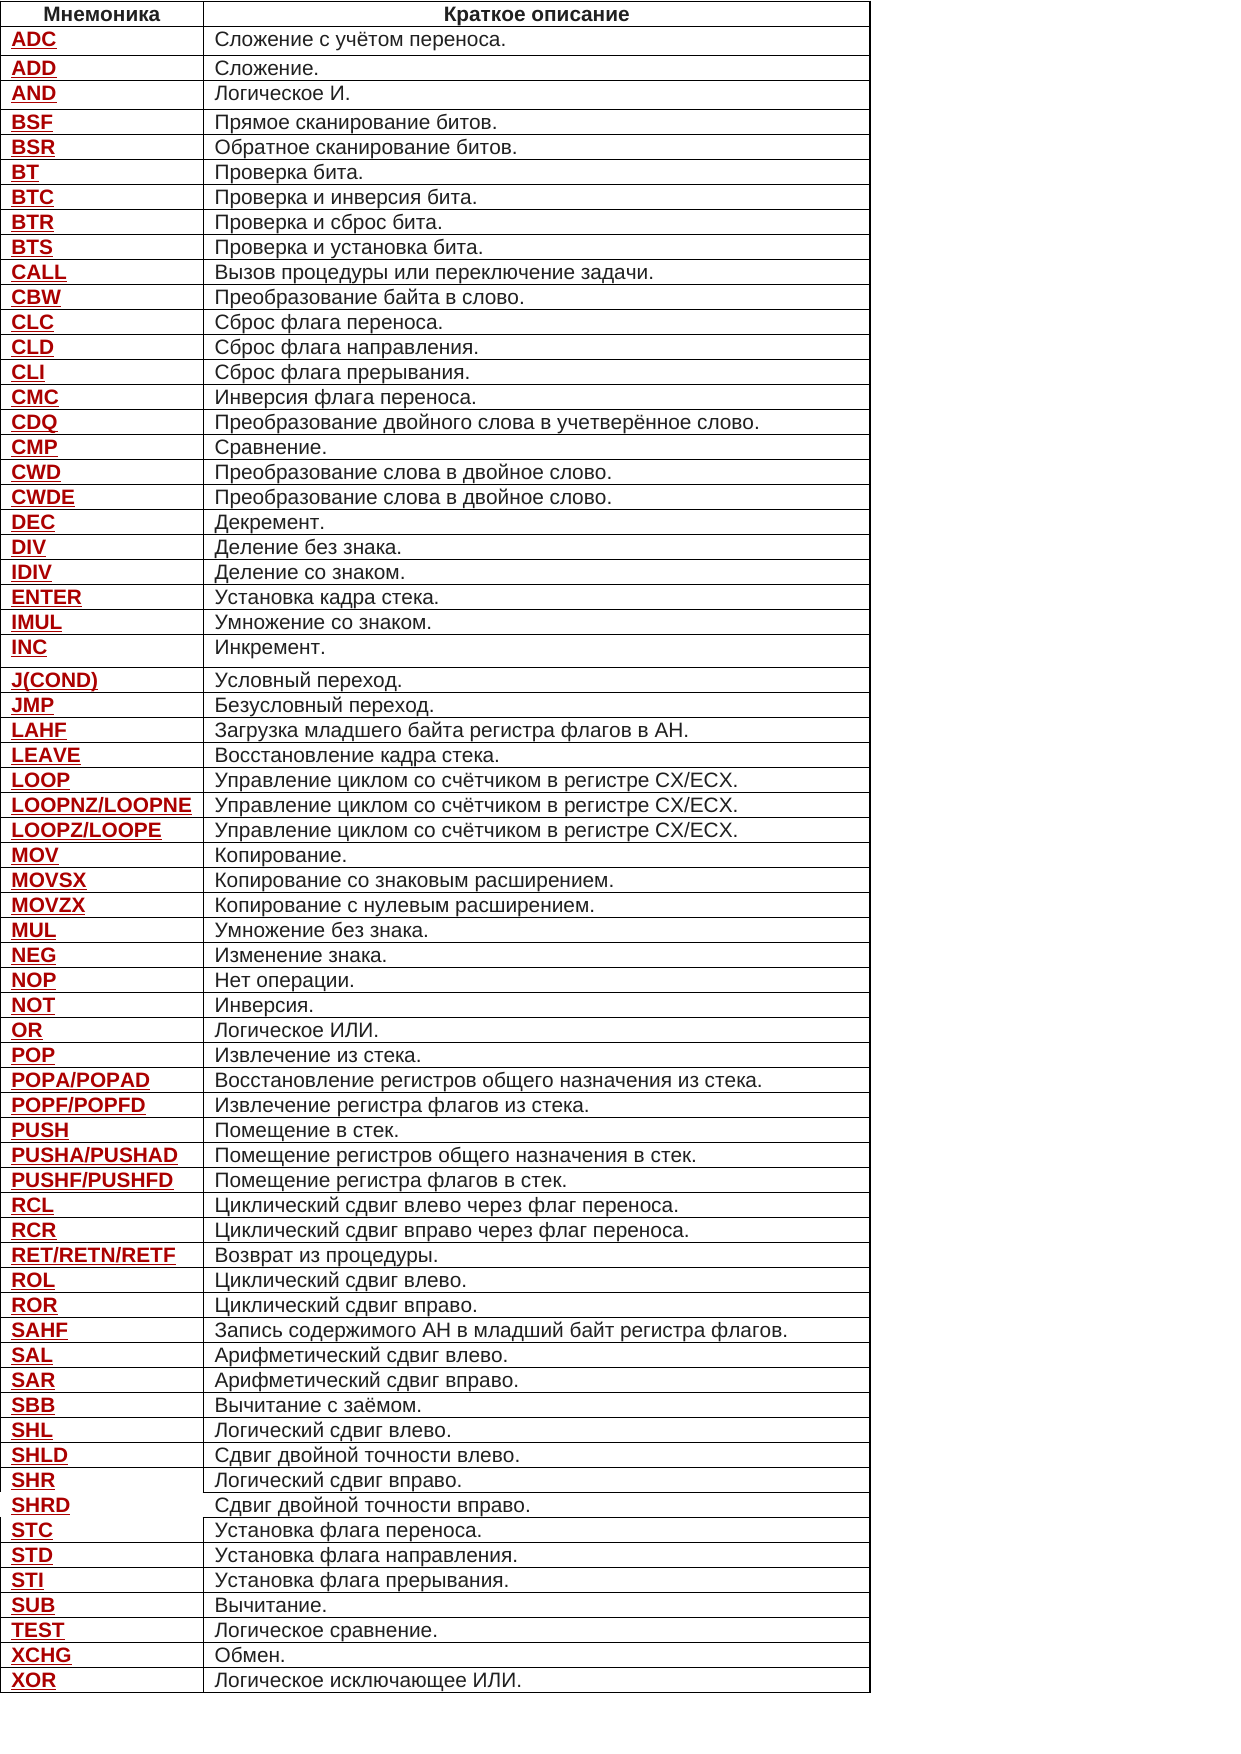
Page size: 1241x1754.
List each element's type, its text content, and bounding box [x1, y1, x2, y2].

table_cell Циклический сдвиг влево. [204, 1268, 869, 1292]
table_cell Преобразование слова в двойное слово. [204, 485, 869, 509]
table_cell AND [1, 81, 203, 109]
table_cell STD [1, 1543, 203, 1567]
table_cell XOR [1, 1668, 203, 1692]
table_cell Вызов процедуры или переключение задачи. [204, 260, 869, 284]
table_cell Деление со знаком. [204, 560, 869, 584]
table_cell Условный переход. [204, 668, 869, 692]
table_cell SBB [1, 1393, 203, 1417]
table_cell Восстановление кадра стека. [204, 743, 869, 767]
table_cell SAR [1, 1368, 203, 1392]
table_cell NOP [1, 968, 203, 992]
table_cell CDQ [1, 410, 203, 434]
table_cell CWD [1, 460, 203, 484]
table_cell ROR [1, 1293, 203, 1317]
table_cell Арифметический сдвиг влево. [204, 1343, 869, 1367]
table_cell Безусловный переход. [204, 693, 869, 717]
table_cell LOOPNZ/LOOPNE [1, 793, 203, 817]
table_cell INC [1, 635, 203, 667]
table_cell Логическое И. [204, 81, 869, 109]
table_cell Преобразование байта в слово. [204, 285, 869, 309]
table_cell Преобразование слова в двойное слово. [204, 460, 869, 484]
table_cell ENTER [1, 585, 203, 609]
table_cell Вычитание с заёмом. [204, 1393, 869, 1417]
table_cell XCHG [1, 1643, 203, 1667]
table_cell Инкремент. [204, 635, 869, 667]
table_cell IMUL [1, 610, 203, 634]
table_cell CLD [1, 335, 203, 359]
table_cell Проверка и установка бита. [204, 235, 869, 259]
table_cell Логический сдвиг вправо. [204, 1468, 869, 1492]
table_cell Управление циклом со счётчиком в регистре CX/ECX. [204, 793, 869, 817]
table_cell Установка кадра стека. [204, 585, 869, 609]
table_cell CWDE [1, 485, 203, 509]
table_cell SAHF [1, 1318, 203, 1342]
table_cell DIV [1, 535, 203, 559]
table_cell Возврат из процедуры. [204, 1243, 869, 1267]
table_cell SUB [1, 1593, 203, 1617]
table_cell Циклический сдвиг вправо. [204, 1293, 869, 1317]
table_cell Сброс флага переноса. [204, 310, 869, 334]
table_cell STC [1, 1517, 203, 1542]
table_cell PUSH [1, 1118, 203, 1142]
table_cell Копирование со знаковым расширением. [204, 868, 869, 892]
table_cell POP [1, 1043, 203, 1067]
table_cell Извлечение регистра флагов из стека. [204, 1093, 869, 1117]
table_cell Циклический сдвиг влево через флаг переноса. [204, 1193, 869, 1217]
table_cell Обмен. [204, 1643, 869, 1667]
table_cell Управление циклом со счётчиком в регистре CX/ECX. [204, 768, 869, 792]
table_cell Сдвиг двойной точности вправо. [203, 1493, 869, 1517]
table_cell LEAVE [1, 743, 203, 767]
table_cell Инверсия флага переноса. [204, 385, 869, 409]
table_cell PUSHA/PUSHAD [1, 1143, 203, 1167]
table_cell Загрузка младшего байта регистра флагов в AH. [204, 718, 869, 742]
table_cell Управление циклом со счётчиком в регистре CX/ECX. [204, 818, 869, 842]
table_cell LAHF [1, 718, 203, 742]
table_cell Установка флага направления. [204, 1543, 869, 1567]
table_cell CMP [1, 435, 203, 459]
table_cell J(COND) [1, 668, 203, 692]
table_cell MOVSX [1, 868, 203, 892]
table_cell CLI [1, 360, 203, 384]
table_cell Обратное сканирование битов. [204, 135, 869, 159]
table_cell Установка флага переноса. [204, 1518, 869, 1542]
table_cell Изменение знака. [204, 943, 869, 967]
table_cell JMP [1, 693, 203, 717]
table_cell Сложение с учётом переноса. [204, 27, 869, 54]
table_cell SHRD [0, 1492, 203, 1517]
table_cell Деление без знака. [204, 535, 869, 559]
table_cell Проверка бита. [204, 160, 869, 184]
table_cell BSF [1, 110, 203, 134]
table_cell CALL [1, 260, 203, 284]
table_cell BTС [1, 185, 203, 209]
table_cell PUSHF/PUSHFD [1, 1168, 203, 1192]
table_cell Запись содержимого AH в младший байт регистра флагов. [204, 1318, 869, 1342]
table_cell Помещение регистра флагов в стек. [204, 1168, 869, 1192]
table_cell Инверсия. [204, 993, 869, 1017]
table_cell BTR [1, 210, 203, 234]
table_cell RCL [1, 1193, 203, 1217]
table_cell MOV [1, 843, 203, 867]
table_cell Логическое исключающее ИЛИ. [204, 1668, 869, 1692]
table_cell Сброс флага направления. [204, 335, 869, 359]
table_cell BT [1, 160, 203, 184]
table_cell ADC [1, 27, 203, 54]
table_cell Копирование. [204, 843, 869, 867]
table_cell BSR [1, 135, 203, 159]
table_cell POPA/POPAD [1, 1068, 203, 1092]
table_cell Логическое сравнение. [204, 1618, 869, 1642]
table_cell Сдвиг двойной точности влево. [204, 1443, 869, 1467]
table_cell Умножение со знаком. [204, 610, 869, 634]
table_cell Помещение в стек. [204, 1118, 869, 1142]
table_cell Извлечение из стека. [204, 1043, 869, 1067]
table_cell ROL [1, 1268, 203, 1292]
table_cell ADD [1, 56, 203, 79]
table_cell SHR [1, 1468, 203, 1492]
table_cell NEG [1, 943, 203, 967]
table_cell CLC [1, 310, 203, 334]
table_cell RET/RETN/RETF [1, 1243, 203, 1267]
table_cell IDIV [1, 560, 203, 584]
table_cell POPF/POPFD [1, 1093, 203, 1117]
table_cell NOT [1, 993, 203, 1017]
table_cell STI [1, 1568, 203, 1592]
table_cell SHL [1, 1418, 203, 1442]
table_cell Преобразование двойного слова в учетверённое слово. [204, 410, 869, 434]
table_header Мнемоника [1, 2, 203, 26]
table_cell MOVZX [1, 893, 203, 917]
table_cell SAL [1, 1343, 203, 1367]
table_cell OR [1, 1018, 203, 1042]
table_cell Сложение. [204, 56, 869, 79]
table_cell Помещение регистров общего назначения в стек. [204, 1143, 869, 1167]
table_cell Логический сдвиг влево. [204, 1418, 869, 1442]
table_cell RCR [1, 1218, 203, 1242]
table_cell Сравнение. [204, 435, 869, 459]
table_cell Сброс флага прерывания. [204, 360, 869, 384]
table_cell Прямое сканирование битов. [204, 110, 869, 134]
table_cell DEC [1, 510, 203, 534]
table_cell Циклический сдвиг вправо через флаг переноса. [204, 1218, 869, 1242]
table_cell CBW [1, 285, 203, 309]
table_cell Логическое ИЛИ. [204, 1018, 869, 1042]
table_cell BTS [1, 235, 203, 259]
table_cell Проверка и сброс бита. [204, 210, 869, 234]
table_cell CMC [1, 385, 203, 409]
table_cell Установка флага прерывания. [204, 1568, 869, 1592]
table_cell LOOPZ/LOOPE [1, 818, 203, 842]
table_cell MUL [1, 918, 203, 942]
table_cell LOOP [1, 768, 203, 792]
table_cell Восстановление регистров общего назначения из стека. [204, 1068, 869, 1092]
table_cell TEST [1, 1618, 203, 1642]
table_cell Вычитание. [204, 1593, 869, 1617]
table_cell Арифметический сдвиг вправо. [204, 1368, 869, 1392]
table_cell SHLD [1, 1443, 203, 1467]
table_cell Проверка и инверсия бита. [204, 185, 869, 209]
table_cell Декремент. [204, 510, 869, 534]
table_cell Нет операции. [204, 968, 869, 992]
table_cell Умножение без знака. [204, 918, 869, 942]
table_cell Копирование с нулевым расширением. [204, 893, 869, 917]
table_header Краткое описание [204, 2, 869, 26]
